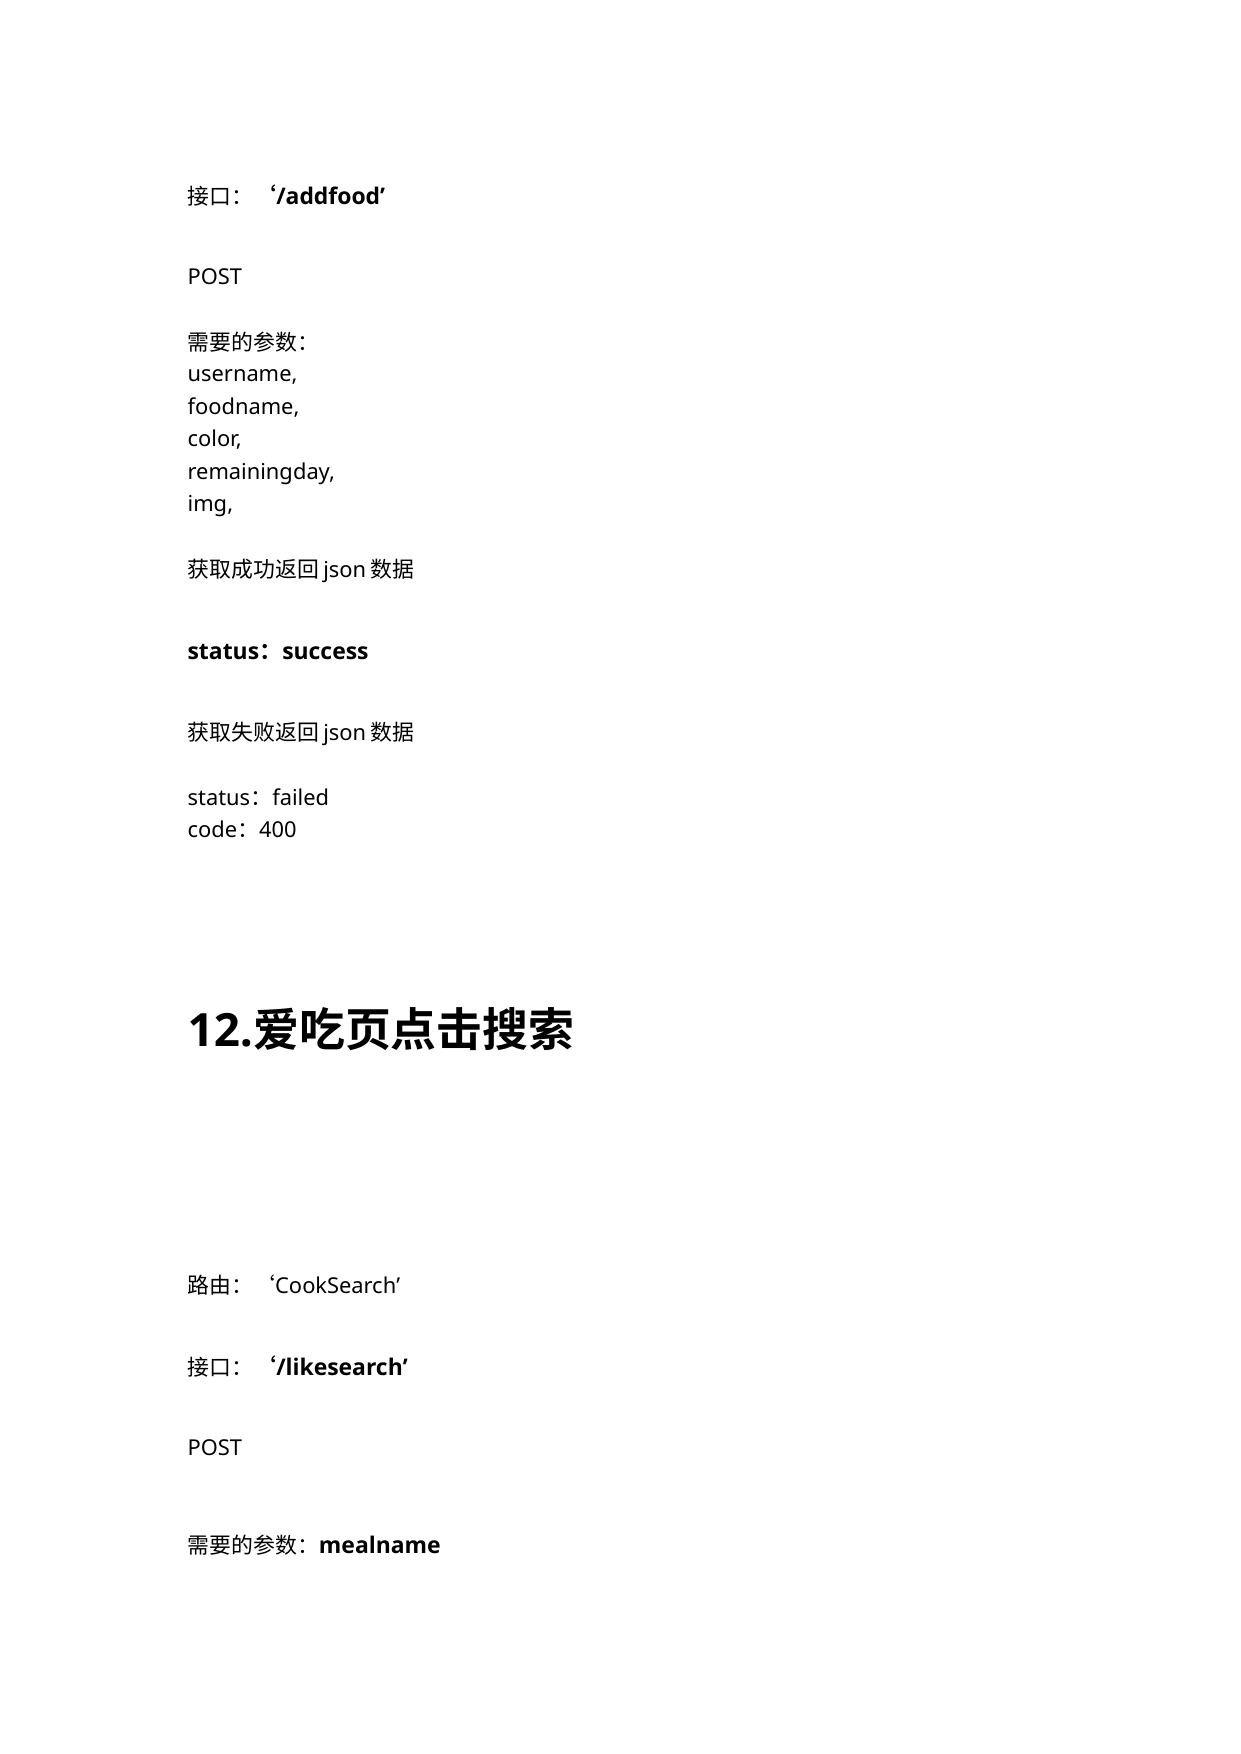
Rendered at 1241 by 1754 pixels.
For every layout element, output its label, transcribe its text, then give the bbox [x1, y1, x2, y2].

text 接口：‘/addfood’ [187, 162, 1053, 227]
text 接口：‘/likesearch’ [187, 1333, 1053, 1398]
subtitle 12.爱吃页点击搜索 [187, 977, 1053, 1075]
text 需要的参数： [187, 324, 1053, 357]
text color, [187, 422, 1053, 454]
text POST [187, 1431, 1053, 1463]
text 获取成功返回json数据 [187, 552, 1053, 584]
text remainingday, [187, 454, 1053, 487]
text 路由：‘CookSearch’ [187, 1268, 1053, 1301]
text 获取失败返回json数据 [187, 714, 1053, 747]
text img, [187, 487, 1053, 519]
text foodname, [187, 389, 1053, 422]
text code：400 [187, 812, 1053, 844]
text username, [187, 357, 1053, 389]
text POST [187, 259, 1053, 292]
text 需要的参数：mealname [187, 1528, 1053, 1561]
text status：success [187, 617, 1053, 682]
text status：failed [187, 779, 1053, 812]
